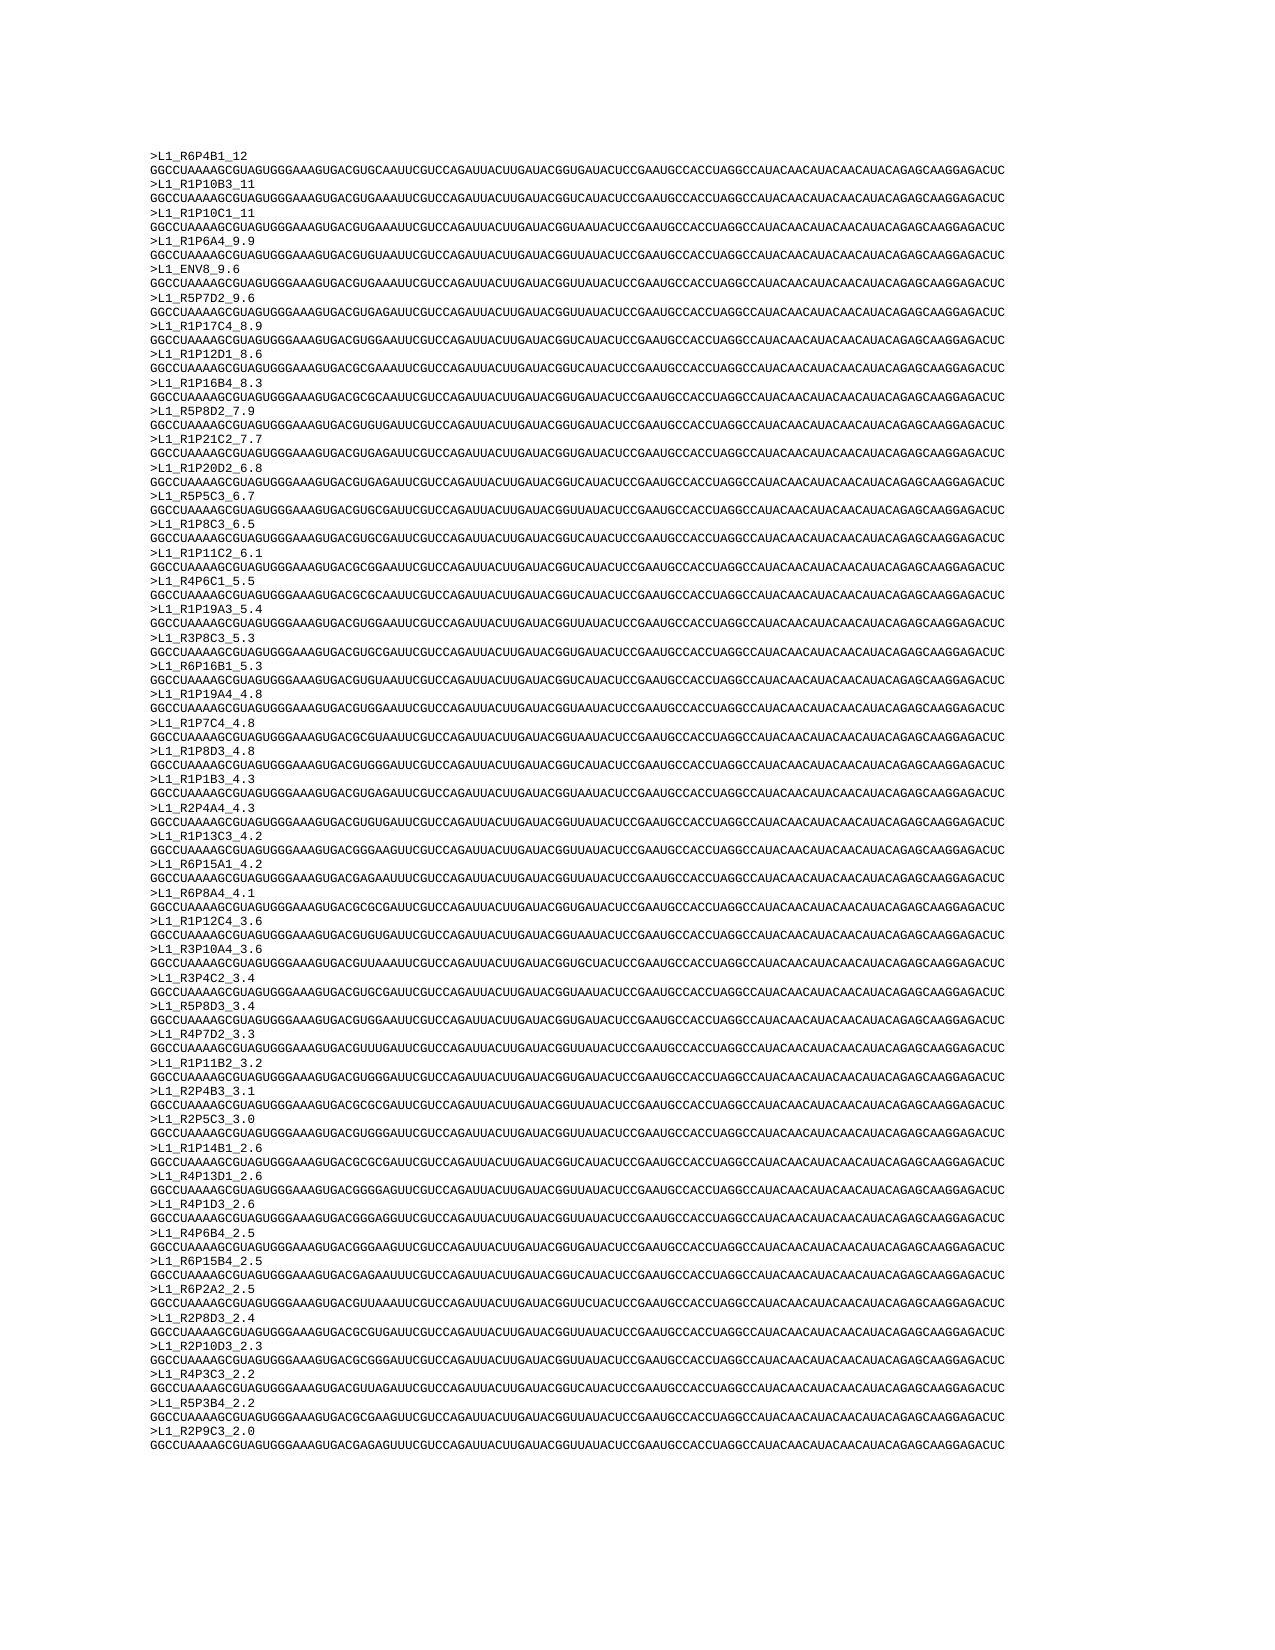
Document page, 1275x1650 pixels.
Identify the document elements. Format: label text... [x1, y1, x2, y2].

text >L1_R1P6A4_9.9 [150, 235, 1125, 249]
text GGCCUAAAAGCGUAGUGGGAAAGUGACGUUUGAUUCGUCCAGAUUACUUGAUACGGUUAUACUCCGAAUGCCACCUAGGCCAUACAACAUACAACAUACAGAGCAAGGAGACUC [150, 1042, 1125, 1057]
text GGCCUAAAAGCGUAGUGGGAAAGUGACGUGAAAUUCGUCCAGAUUACUUGAUACGGUUAUACUCCGAAUGCCACCUAGGCCAUACAACAUACAACAUACAGAGCAAGGAGACUC [150, 277, 1125, 292]
text >L1_R1P14B1_2.6 [150, 1142, 1125, 1156]
text >L1_R4P6B4_2.5 [150, 1227, 1125, 1241]
text >L1_R5P3B4_2.2 [150, 1397, 1125, 1411]
text >L1_R1P20D2_6.8 [150, 462, 1125, 476]
text >L1_R2P9C3_2.0 [150, 1425, 1125, 1439]
text GGCCUAAAAGCGUAGUGGGAAAGUGACGUGGAAUUCGUCCAGAUUACUUGAUACGGUGAUACUCCGAAUGCCACCUAGGCCAUACAACAUACAACAUACAGAGCAAGGAGACUC [150, 1014, 1125, 1028]
text >L1_R1P8C3_6.5 [150, 518, 1125, 532]
text >L1_R6P4B1_12 [150, 150, 1125, 164]
text GGCCUAAAAGCGUAGUGGGAAAGUGACGCGCGAUUCGUCCAGAUUACUUGAUACGGUUAUACUCCGAAUGCCACCUAGGCCAUACAACAUACAACAUACAGAGCAAGGAGACUC [150, 1099, 1125, 1113]
text GGCCUAAAAGCGUAGUGGGAAAGUGACGUUAAAUUCGUCCAGAUUACUUGAUACGGUUCUACUCCGAAUGCCACCUAGGCCAUACAACAUACAACAUACAGAGCAAGGAGACUC [150, 1297, 1125, 1312]
text GGCCUAAAAGCGUAGUGGGAAAGUGACGUGUAAUUCGUCCAGAUUACUUGAUACGGUUAUACUCCGAAUGCCACCUAGGCCAUACAACAUACAACAUACAGAGCAAGGAGACUC [150, 249, 1125, 263]
text GGCCUAAAAGCGUAGUGGGAAAGUGACGAGAAUUUCGUCCAGAUUACUUGAUACGGUUAUACUCCGAAUGCCACCUAGGCCAUACAACAUACAACAUACAGAGCAAGGAGACUC [150, 872, 1125, 887]
text >L1_R1P16B4_8.3 [150, 377, 1125, 391]
text >L1_R1P1B3_4.3 [150, 773, 1125, 787]
text GGCCUAAAAGCGUAGUGGGAAAGUGACGGGAAGUUCGUCCAGAUUACUUGAUACGGUGAUACUCCGAAUGCCACCUAGGCCAUACAACAUACAACAUACAGAGCAAGGAGACUC [150, 1241, 1125, 1255]
text GGCCUAAAAGCGUAGUGGGAAAGUGACGCGCAAUUCGUCCAGAUUACUUGAUACGGUGAUACUCCGAAUGCCACCUAGGCCAUACAACAUACAACAUACAGAGCAAGGAGACUC [150, 391, 1125, 405]
text GGCCUAAAAGCGUAGUGGGAAAGUGACGGGAAGUUCGUCCAGAUUACUUGAUACGGUUAUACUCCGAAUGCCACCUAGGCCAUACAACAUACAACAUACAGAGCAAGGAGACUC [150, 844, 1125, 858]
text GGCCUAAAAGCGUAGUGGGAAAGUGACGUGUGAUUCGUCCAGAUUACUUGAUACGGUUAUACUCCGAAUGCCACCUAGGCCAUACAACAUACAACAUACAGAGCAAGGAGACUC [150, 816, 1125, 830]
text >L1_ENV8_9.6 [150, 263, 1125, 277]
text >L1_R1P17C4_8.9 [150, 320, 1125, 334]
text >L1_R1P11B2_3.2 [150, 1057, 1125, 1071]
text GGCCUAAAAGCGUAGUGGGAAAGUGACGUGUGAUUCGUCCAGAUUACUUGAUACGGUAAUACUCCGAAUGCCACCUAGGCCAUACAACAUACAACAUACAGAGCAAGGAGACUC [150, 929, 1125, 943]
text GGCCUAAAAGCGUAGUGGGAAAGUGACGUGCGAUUCGUCCAGAUUACUUGAUACGGUAAUACUCCGAAUGCCACCUAGGCCAUACAACAUACAACAUACAGAGCAAGGAGACUC [150, 986, 1125, 1000]
text >L1_R2P5C3_3.0 [150, 1113, 1125, 1127]
text GGCCUAAAAGCGUAGUGGGAAAGUGACGUGAGAUUCGUCCAGAUUACUUGAUACGGUCAUACUCCGAAUGCCACCUAGGCCAUACAACAUACAACAUACAGAGCAAGGAGACUC [150, 476, 1125, 490]
text >L1_R5P7D2_9.6 [150, 292, 1125, 306]
text GGCCUAAAAGCGUAGUGGGAAAGUGACGCGUAAUUCGUCCAGAUUACUUGAUACGGUAAUACUCCGAAUGCCACCUAGGCCAUACAACAUACAACAUACAGAGCAAGGAGACUC [150, 731, 1125, 745]
text GGCCUAAAAGCGUAGUGGGAAAGUGACGUUAAAUUCGUCCAGAUUACUUGAUACGGUGCUACUCCGAAUGCCACCUAGGCCAUACAACAUACAACAUACAGAGCAAGGAGACUC [150, 957, 1125, 972]
text GGCCUAAAAGCGUAGUGGGAAAGUGACGCGGAAUUCGUCCAGAUUACUUGAUACGGUCAUACUCCGAAUGCCACCUAGGCCAUACAACAUACAACAUACAGAGCAAGGAGACUC [150, 561, 1125, 575]
text GGCCUAAAAGCGUAGUGGGAAAGUGACGUGUGAUUCGUCCAGAUUACUUGAUACGGUGAUACUCCGAAUGCCACCUAGGCCAUACAACAUACAACAUACAGAGCAAGGAGACUC [150, 419, 1125, 433]
text >L1_R4P6C1_5.5 [150, 575, 1125, 589]
text >L1_R1P21C2_7.7 [150, 433, 1125, 447]
text >L1_R1P7C4_4.8 [150, 717, 1125, 731]
text >L1_R6P15B4_2.5 [150, 1255, 1125, 1269]
text >L1_R4P13D1_2.6 [150, 1170, 1125, 1184]
text GGCCUAAAAGCGUAGUGGGAAAGUGACGCGCGAUUCGUCCAGAUUACUUGAUACGGUCAUACUCCGAAUGCCACCUAGGCCAUACAACAUACAACAUACAGAGCAAGGAGACUC [150, 1156, 1125, 1170]
text >L1_R6P2A2_2.5 [150, 1283, 1125, 1297]
text >L1_R6P15A1_4.2 [150, 858, 1125, 872]
text >L1_R1P11C2_6.1 [150, 547, 1125, 561]
text >L1_R5P8D3_3.4 [150, 1000, 1125, 1014]
text GGCCUAAAAGCGUAGUGGGAAAGUGACGUGAGAUUCGUCCAGAUUACUUGAUACGGUGAUACUCCGAAUGCCACCUAGGCCAUACAACAUACAACAUACAGAGCAAGGAGACUC [150, 447, 1125, 462]
text >L1_R6P8A4_4.1 [150, 887, 1125, 901]
text GGCCUAAAAGCGUAGUGGGAAAGUGACGUGCGAUUCGUCCAGAUUACUUGAUACGGUUAUACUCCGAAUGCCACCUAGGCCAUACAACAUACAACAUACAGAGCAAGGAGACUC [150, 504, 1125, 518]
text >L1_R2P10D3_2.3 [150, 1340, 1125, 1354]
text >L1_R1P13C3_4.2 [150, 830, 1125, 844]
text GGCCUAAAAGCGUAGUGGGAAAGUGACGUGGGAUUCGUCCAGAUUACUUGAUACGGUUAUACUCCGAAUGCCACCUAGGCCAUACAACAUACAACAUACAGAGCAAGGAGACUC [150, 1127, 1125, 1142]
text >L1_R3P4C2_3.4 [150, 972, 1125, 986]
text GGCCUAAAAGCGUAGUGGGAAAGUGACGGGAGGUUCGUCCAGAUUACUUGAUACGGUUAUACUCCGAAUGCCACCUAGGCCAUACAACAUACAACAUACAGAGCAAGGAGACUC [150, 1212, 1125, 1227]
text >L1_R1P12D1_8.6 [150, 348, 1125, 362]
text GGCCUAAAAGCGUAGUGGGAAAGUGACGCGGGAUUCGUCCAGAUUACUUGAUACGGUUAUACUCCGAAUGCCACCUAGGCCAUACAACAUACAACAUACAGAGCAAGGAGACUC [150, 1354, 1125, 1368]
text GGCCUAAAAGCGUAGUGGGAAAGUGACGCGAAGUUCGUCCAGAUUACUUGAUACGGUUAUACUCCGAAUGCCACCUAGGCCAUACAACAUACAACAUACAGAGCAAGGAGACUC [150, 1411, 1125, 1425]
text GGCCUAAAAGCGUAGUGGGAAAGUGACGUGAAAUUCGUCCAGAUUACUUGAUACGGUCAUACUCCGAAUGCCACCUAGGCCAUACAACAUACAACAUACAGAGCAAGGAGACUC [150, 192, 1125, 207]
text GGCCUAAAAGCGUAGUGGGAAAGUGACGUGCGAUUCGUCCAGAUUACUUGAUACGGUCAUACUCCGAAUGCCACCUAGGCCAUACAACAUACAACAUACAGAGCAAGGAGACUC [150, 532, 1125, 547]
text GGCCUAAAAGCGUAGUGGGAAAGUGACGCGCGAUUCGUCCAGAUUACUUGAUACGGUGAUACUCCGAAUGCCACCUAGGCCAUACAACAUACAACAUACAGAGCAAGGAGACUC [150, 901, 1125, 915]
text >L1_R3P10A4_3.6 [150, 943, 1125, 957]
text >L1_R1P10C1_11 [150, 207, 1125, 221]
text >L1_R2P4A4_4.3 [150, 802, 1125, 816]
text GGCCUAAAAGCGUAGUGGGAAAGUGACGAGAAUUUCGUCCAGAUUACUUGAUACGGUCAUACUCCGAAUGCCACCUAGGCCAUACAACAUACAACAUACAGAGCAAGGAGACUC [150, 1269, 1125, 1283]
text >L1_R2P8D3_2.4 [150, 1312, 1125, 1326]
text GGCCUAAAAGCGUAGUGGGAAAGUGACGUGGAAUUCGUCCAGAUUACUUGAUACGGUCAUACUCCGAAUGCCACCUAGGCCAUACAACAUACAACAUACAGAGCAAGGAGACUC [150, 334, 1125, 348]
text GGCCUAAAAGCGUAGUGGGAAAGUGACGCGAAAUUCGUCCAGAUUACUUGAUACGGUCAUACUCCGAAUGCCACCUAGGCCAUACAACAUACAACAUACAGAGCAAGGAGACUC [150, 362, 1125, 377]
text GGCCUAAAAGCGUAGUGGGAAAGUGACGUGAGAUUCGUCCAGAUUACUUGAUACGGUAAUACUCCGAAUGCCACCUAGGCCAUACAACAUACAACAUACAGAGCAAGGAGACUC [150, 787, 1125, 802]
text GGCCUAAAAGCGUAGUGGGAAAGUGACGAGAGUUUCGUCCAGAUUACUUGAUACGGUUAUACUCCGAAUGCCACCUAGGCCAUACAACAUACAACAUACAGAGCAAGGAGACUC [150, 1439, 1125, 1453]
text >L1_R1P19A4_4.8 [150, 688, 1125, 702]
text GGCCUAAAAGCGUAGUGGGAAAGUGACGCGUGAUUCGUCCAGAUUACUUGAUACGGUUAUACUCCGAAUGCCACCUAGGCCAUACAACAUACAACAUACAGAGCAAGGAGACUC [150, 1326, 1125, 1340]
text >L1_R5P5C3_6.7 [150, 490, 1125, 504]
text >L1_R2P4B3_3.1 [150, 1085, 1125, 1099]
text >L1_R4P7D2_3.3 [150, 1028, 1125, 1042]
text GGCCUAAAAGCGUAGUGGGAAAGUGACGUGGAAUUCGUCCAGAUUACUUGAUACGGUUAUACUCCGAAUGCCACCUAGGCCAUACAACAUACAACAUACAGAGCAAGGAGACUC [150, 617, 1125, 632]
text >L1_R1P10B3_11 [150, 178, 1125, 192]
text GGCCUAAAAGCGUAGUGGGAAAGUGACGUGCGAUUCGUCCAGAUUACUUGAUACGGUGAUACUCCGAAUGCCACCUAGGCCAUACAACAUACAACAUACAGAGCAAGGAGACUC [150, 646, 1125, 660]
text >L1_R1P8D3_4.8 [150, 745, 1125, 759]
text GGCCUAAAAGCGUAGUGGGAAAGUGACGUGGGAUUCGUCCAGAUUACUUGAUACGGUGAUACUCCGAAUGCCACCUAGGCCAUACAACAUACAACAUACAGAGCAAGGAGACUC [150, 1071, 1125, 1085]
text >L1_R1P19A3_5.4 [150, 603, 1125, 617]
text >L1_R5P8D2_7.9 [150, 405, 1125, 419]
text GGCCUAAAAGCGUAGUGGGAAAGUGACGUGAGAUUCGUCCAGAUUACUUGAUACGGUUAUACUCCGAAUGCCACCUAGGCCAUACAACAUACAACAUACAGAGCAAGGAGACUC [150, 306, 1125, 320]
text >L1_R3P8C3_5.3 [150, 632, 1125, 646]
text GGCCUAAAAGCGUAGUGGGAAAGUGACGCGCAAUUCGUCCAGAUUACUUGAUACGGUCAUACUCCGAAUGCCACCUAGGCCAUACAACAUACAACAUACAGAGCAAGGAGACUC [150, 589, 1125, 603]
text >L1_R1P12C4_3.6 [150, 915, 1125, 929]
text GGCCUAAAAGCGUAGUGGGAAAGUGACGGGGAGUUCGUCCAGAUUACUUGAUACGGUUAUACUCCGAAUGCCACCUAGGCCAUACAACAUACAACAUACAGAGCAAGGAGACUC [150, 1184, 1125, 1198]
text >L1_R6P16B1_5.3 [150, 660, 1125, 674]
text GGCCUAAAAGCGUAGUGGGAAAGUGACGUGCAAUUCGUCCAGAUUACUUGAUACGGUGAUACUCCGAAUGCCACCUAGGCCAUACAACAUACAACAUACAGAGCAAGGAGACUC [150, 164, 1125, 178]
text GGCCUAAAAGCGUAGUGGGAAAGUGACGUUAGAUUCGUCCAGAUUACUUGAUACGGUCAUACUCCGAAUGCCACCUAGGCCAUACAACAUACAACAUACAGAGCAAGGAGACUC [150, 1382, 1125, 1397]
text GGCCUAAAAGCGUAGUGGGAAAGUGACGUGAAAUUCGUCCAGAUUACUUGAUACGGUAAUACUCCGAAUGCCACCUAGGCCAUACAACAUACAACAUACAGAGCAAGGAGACUC [150, 221, 1125, 235]
text >L1_R4P1D3_2.6 [150, 1198, 1125, 1212]
text GGCCUAAAAGCGUAGUGGGAAAGUGACGUGUAAUUCGUCCAGAUUACUUGAUACGGUCAUACUCCGAAUGCCACCUAGGCCAUACAACAUACAACAUACAGAGCAAGGAGACUC [150, 674, 1125, 688]
text GGCCUAAAAGCGUAGUGGGAAAGUGACGUGGAAUUCGUCCAGAUUACUUGAUACGGUAAUACUCCGAAUGCCACCUAGGCCAUACAACAUACAACAUACAGAGCAAGGAGACUC [150, 702, 1125, 717]
text GGCCUAAAAGCGUAGUGGGAAAGUGACGUGGGAUUCGUCCAGAUUACUUGAUACGGUCAUACUCCGAAUGCCACCUAGGCCAUACAACAUACAACAUACAGAGCAAGGAGACUC [150, 759, 1125, 773]
text >L1_R4P3C3_2.2 [150, 1368, 1125, 1382]
